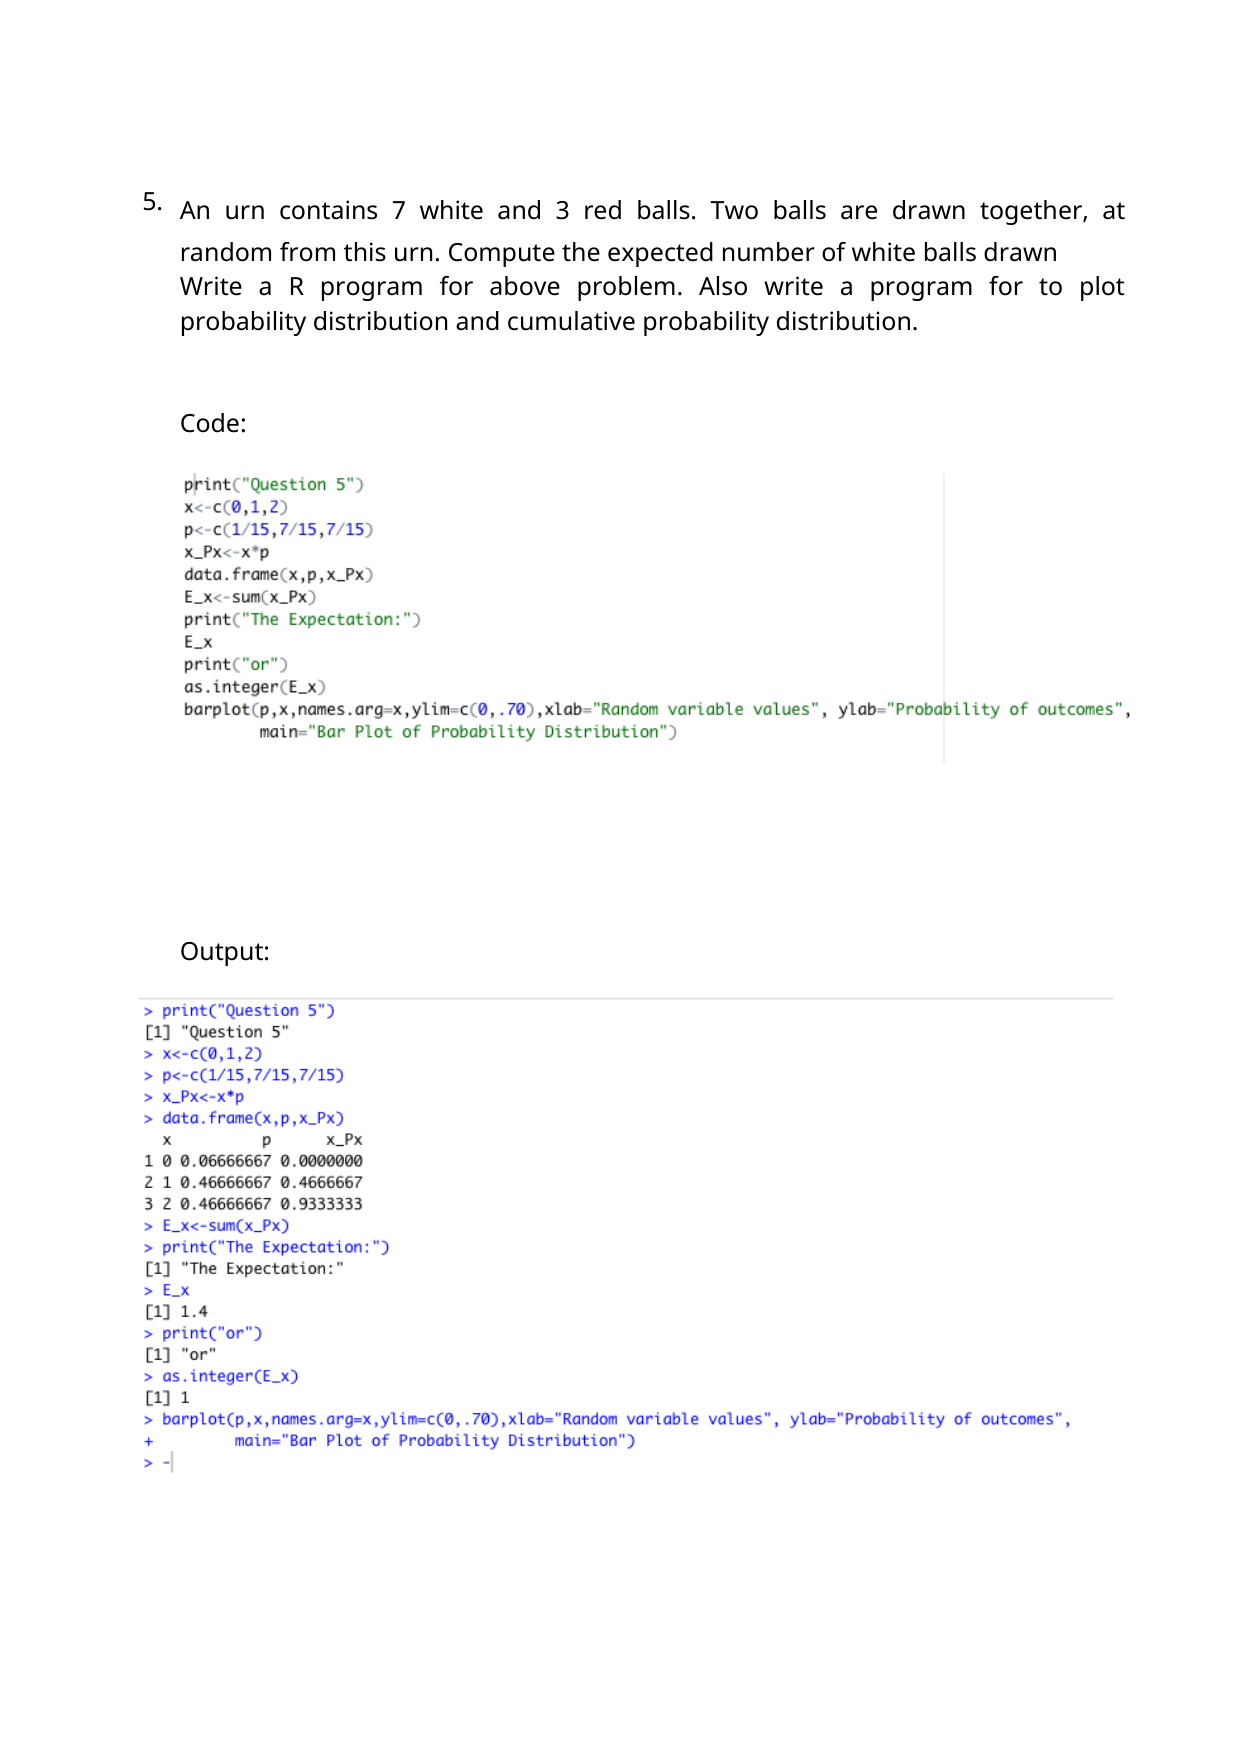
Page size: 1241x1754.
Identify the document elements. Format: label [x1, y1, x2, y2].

picture [138, 997, 1113, 1499]
table_header [139, 150, 1138, 1547]
picture [179, 473, 1139, 764]
